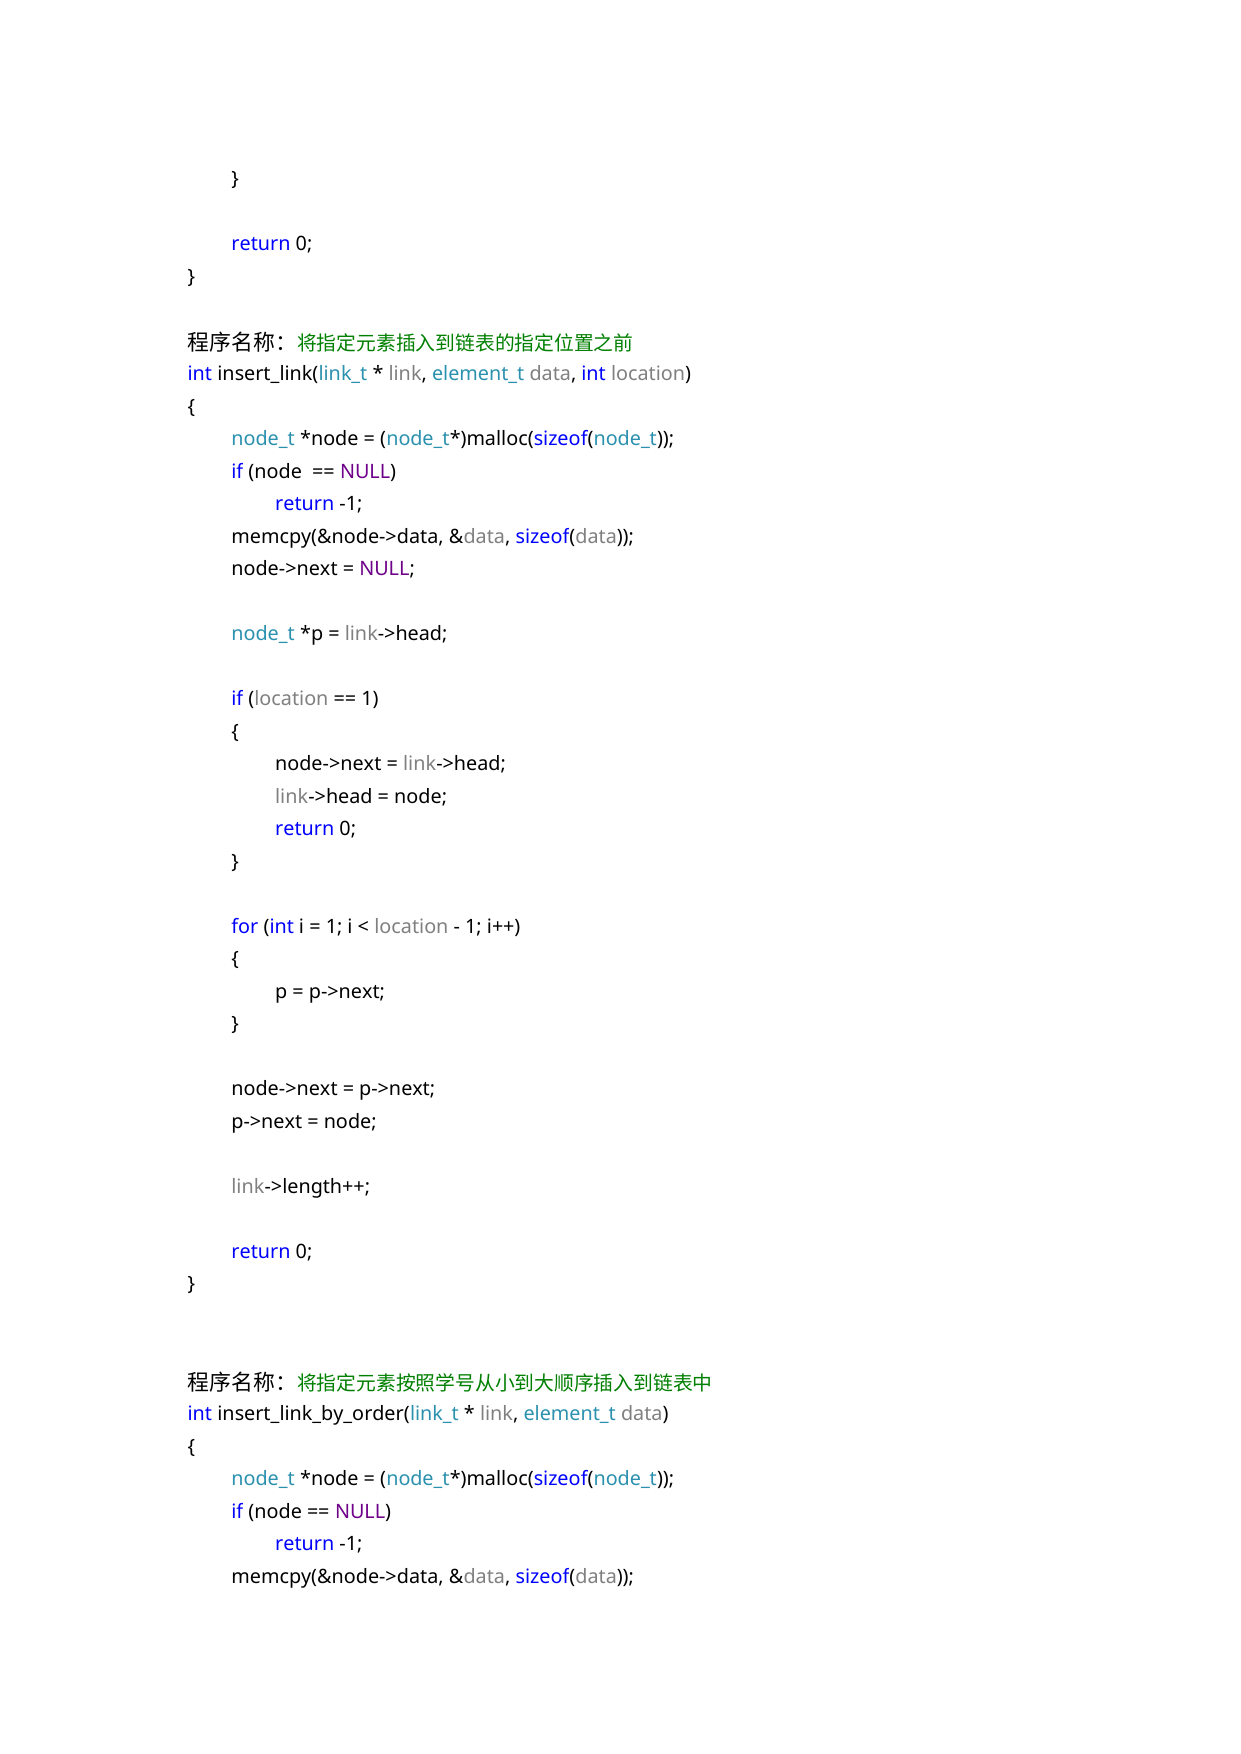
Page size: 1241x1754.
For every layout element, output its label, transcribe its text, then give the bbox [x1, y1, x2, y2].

text } [187, 1267, 1053, 1299]
text link->length++; [187, 1169, 1053, 1202]
text } [187, 162, 1053, 194]
text int insert_link(link_t * link, element_t data, int location) [187, 357, 1053, 389]
text node_t *node = (node_t*)malloc(sizeof(node_t)); [187, 422, 1053, 454]
text } [187, 259, 1053, 292]
text memcpy(&node->data, &data, sizeof(data)); [187, 1559, 1053, 1592]
text node->next = NULL; [187, 552, 1053, 584]
text } [187, 1007, 1053, 1039]
text int insert_link_by_order(link_t * link, element_t data) [187, 1397, 1053, 1429]
text return -1; [187, 487, 1053, 519]
text node_t *p = link->head; [187, 617, 1053, 649]
text p->next = node; [187, 1104, 1053, 1137]
text return -1; [187, 1527, 1053, 1559]
text if (node == NULL) [187, 1494, 1053, 1527]
text memcpy(&node->data, &data, sizeof(data)); [187, 519, 1053, 552]
text link->head = node; [187, 779, 1053, 812]
text { [187, 1429, 1053, 1462]
text { [187, 389, 1053, 422]
text if (node == NULL) [187, 454, 1053, 487]
text 程序名称：将指定元素插入到链表的指定位置之前 [187, 324, 1053, 357]
text 程序名称：将指定元素按照学号从小到大顺序插入到链表中 [187, 1364, 1053, 1397]
text return 0; [187, 812, 1053, 844]
text } [187, 844, 1053, 877]
text return 0; [187, 227, 1053, 259]
text p = p->next; [187, 974, 1053, 1007]
text return 0; [187, 1234, 1053, 1267]
text node->next = link->head; [187, 747, 1053, 779]
text { [187, 714, 1053, 747]
text if (location == 1) [187, 682, 1053, 714]
text { [187, 942, 1053, 974]
text node->next = p->next; [187, 1072, 1053, 1104]
text node_t *node = (node_t*)malloc(sizeof(node_t)); [187, 1462, 1053, 1494]
text for (int i = 1; i < location - 1; i++) [187, 909, 1053, 942]
